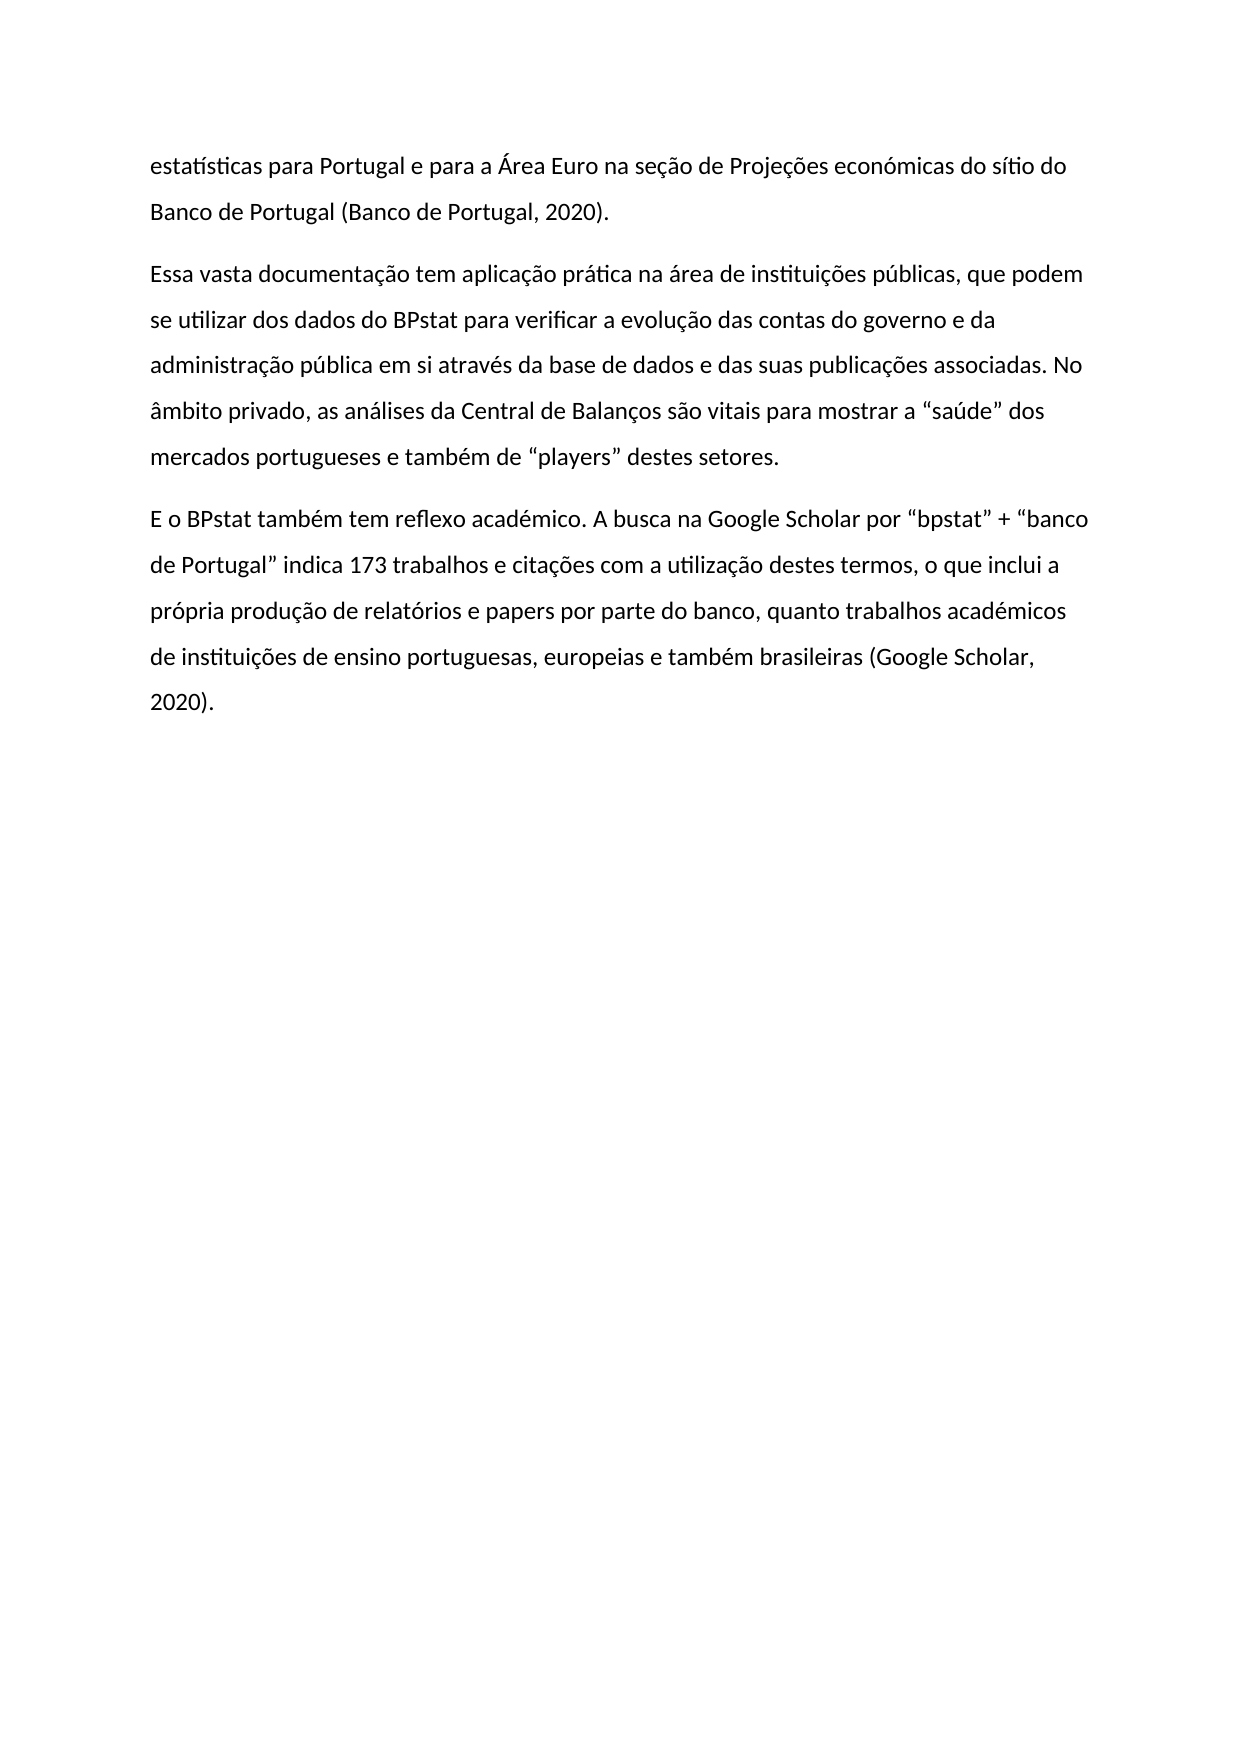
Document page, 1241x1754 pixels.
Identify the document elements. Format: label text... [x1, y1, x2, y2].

text E o BPstat também tem reflexo académico. A busca na Google Scholar por “bpstat” + “banco de Portugal” indica 173 trabalhos e citações com a utilização destes termos, o que inclui a própria produção de relatórios e papers por parte do banco, quanto trabalhos académicos de instituições de ensino portuguesas, europeias e também brasileiras (Google Scholar, 2020). [150, 503, 1090, 717]
text Essa vasta documentação tem aplicação prática na área de instituições públicas, que podem se utilizar dos dados do BPstat para verificar a evolução das contas do governo e da administração pública em si através da base de dados e das suas publicações associadas. No âmbito privado, as análises da Central de Balanços são vitais para mostrar a “saúde” dos mercados portugueses e também de “players” destes setores. [150, 258, 1090, 472]
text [150, 150, 1090, 226]
